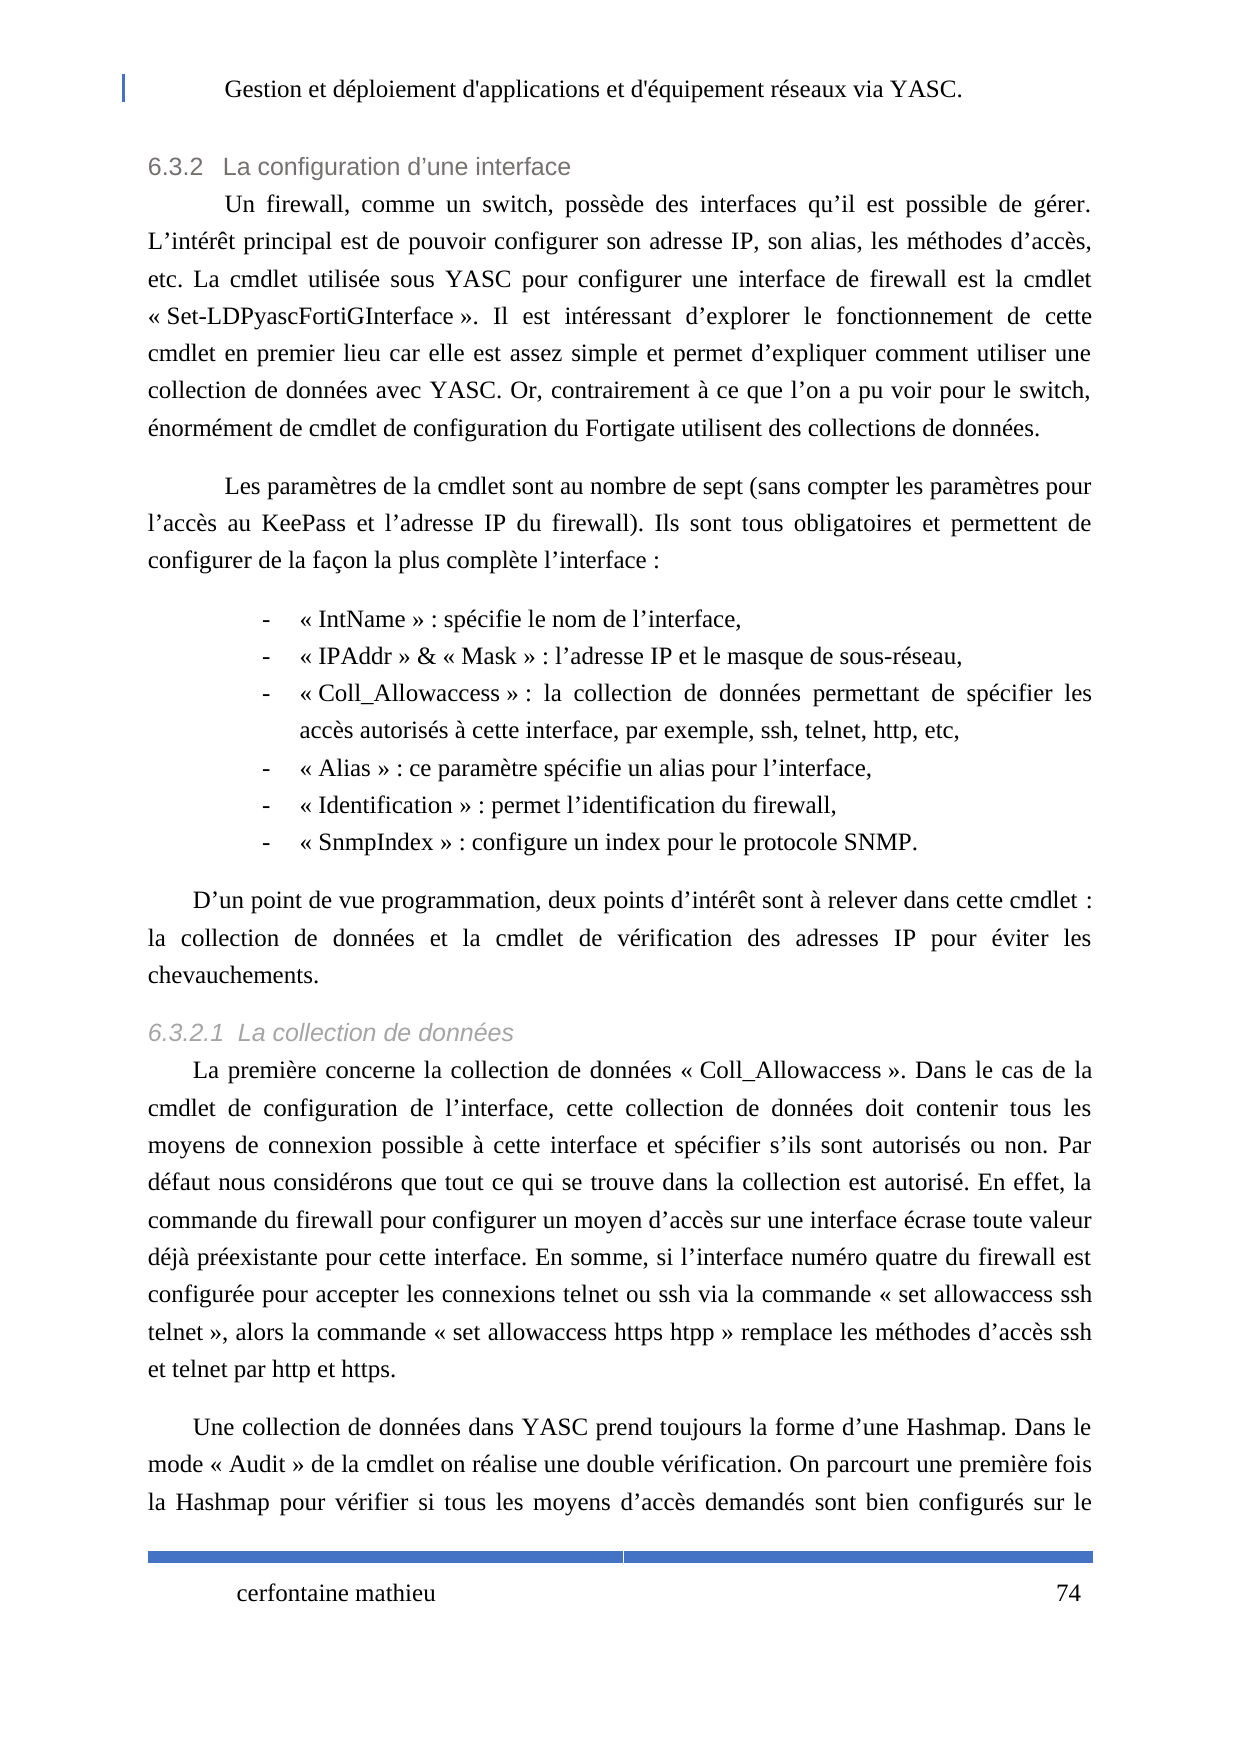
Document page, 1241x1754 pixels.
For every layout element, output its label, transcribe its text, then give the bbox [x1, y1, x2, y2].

list « Coll_Allowaccess » : la collection de données permettant de spécifier les accès autorisés à cette interface, par exemple, ssh, telnet, http, etc, [262, 678, 1093, 744]
list « Identification » : permet l’identification du firewall, [262, 790, 1093, 819]
list « SnmpIndex » : configure un index pour le protocole SNMP. [262, 827, 1093, 856]
subtitle La configuration d’une interface [148, 152, 1093, 181]
list « IPAddr » & « Mask » : l’adresse IP et le masque de sous-réseau, [262, 641, 1093, 670]
subtitle La collection de données [148, 1018, 1093, 1047]
text Les paramètres de la cmdlet sont au nombre de sept (sans compter les paramètres pour l’accès au KeePass et l’adresse IP du firewall). Ils sont tous obligatoires et permettent de configurer de la façon la plus complète l’interface : [148, 471, 1093, 574]
text Un firewall, comme un switch, possède des interfaces qu’il est possible de gérer. L’intérêt principal est de pouvoir configurer son adresse IP, son alias, les méthodes d’accès, etc. La cmdlet utilisée sous YASC pour configurer une interface de firewall est la cmdlet « Set-LDPyascFortiGInterface ». Il est intéressant d’explorer le fonctionnement de cette cmdlet en premier lieu car elle est assez simple et permet d’expliquer comment utiliser une collection de données avec YASC. Or, contrairement à ce que l’on a pu voir pour le switch, énormément de cmdlet de configuration du Fortigate utilisent des collections de données. [148, 189, 1093, 442]
text La première concerne la collection de données « Coll_Allowaccess ». Dans le cas de la cmdlet de configuration de l’interface, cette collection de données doit contenir tous les moyens de connexion possible à cette interface et spécifier s’ils sont autorisés ou non. Par défaut nous considérons que tout ce qui se trouve dans la collection est autorisé. En effet, la commande du firewall pour configurer un moyen d’accès sur une interface écrase toute valeur déjà préexistante pour cette interface. En somme, si l’interface numéro quatre du firewall est configurée pour accepter les connexions telnet ou ssh via la commande « set allowaccess ssh telnet », alors la commande « set allowaccess https htpp » remplace les méthodes d’accès ssh et telnet par http et https. [148, 1056, 1093, 1383]
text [148, 1412, 1093, 1515]
list « IntName » : spécifie le nom de l’interface, [262, 604, 1093, 632]
text D’un point de vue programmation, deux points d’intérêt sont à relever dans cette cmdlet : la collection de données et la cmdlet de vérification des adresses IP pour éviter les chevauchements. [148, 886, 1093, 989]
list « Alias » : ce paramètre spécifie un alias pour l’interface, [262, 753, 1093, 782]
